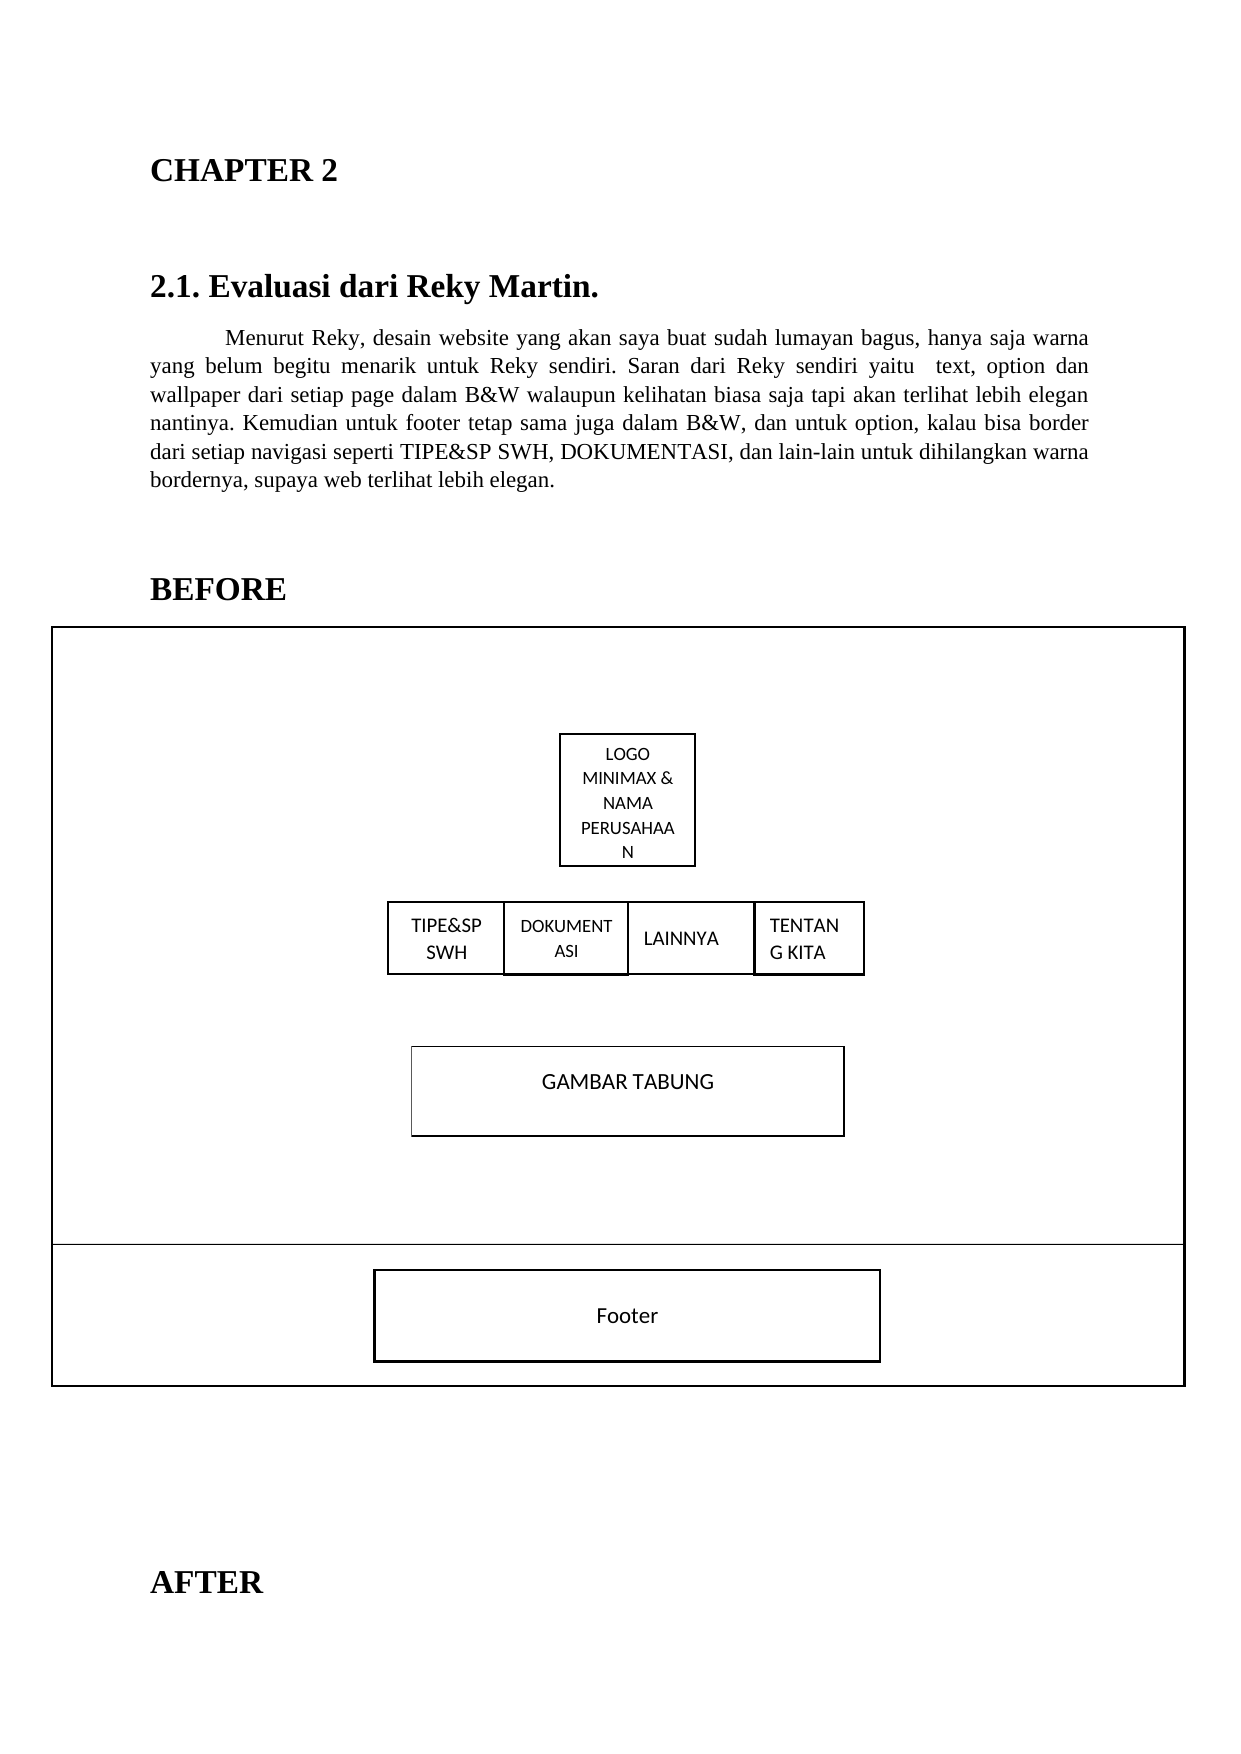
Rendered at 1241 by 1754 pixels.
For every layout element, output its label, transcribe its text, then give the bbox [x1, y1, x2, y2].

text BEFORE [150, 569, 1090, 608]
text Menurut Reky, desain website yang akan saya buat sudah lumayan bagus, hanya saja warna yang belum begitu menarik untuk Reky sendiri. Saran dari Reky sendiri yaitu text, option dan wallpaper dari setiap page dalam B&W walaupun kelihatan biasa saja tapi akan terlihat lebih elegan nantinya. Kemudian untuk footer tetap sama juga dalam B&W, dan untuk option, kalau bisa border dari setiap navigasi seperti TIPE&SP SWH, DOKUMENTASI, dan lain-lain untuk dihilangkan warna bordernya, supaya web terlihat lebih elegan. [150, 324, 1090, 493]
text 2.1. Evaluasi dari Reky Martin. [150, 266, 1090, 304]
text CHAPTER 2 [150, 150, 1090, 188]
text AFTER [150, 1562, 1090, 1601]
